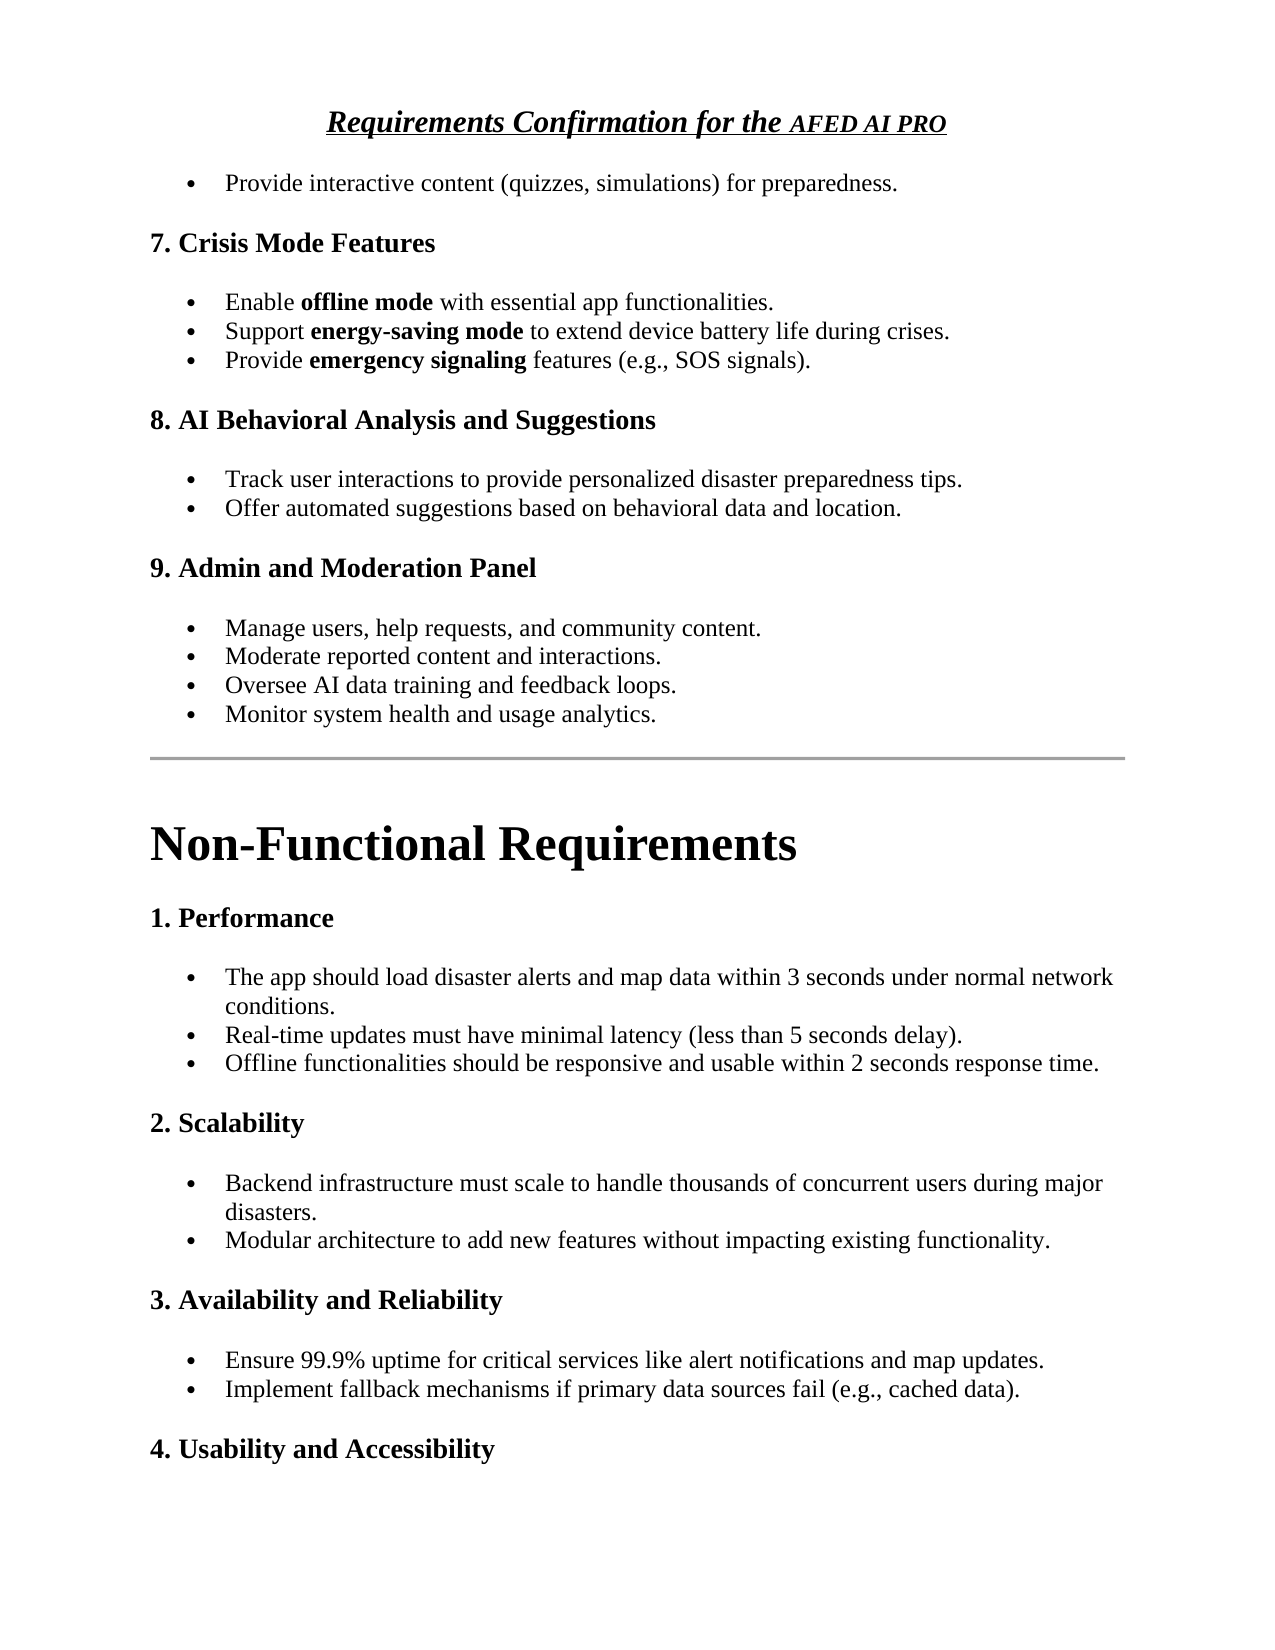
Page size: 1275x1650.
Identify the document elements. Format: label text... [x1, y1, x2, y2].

list Ensure 99.9% uptime for critical services like alert notifications and map updates. [187, 1345, 1125, 1374]
text 9. Admin and Moderation Panel [150, 551, 1125, 583]
list Real-time updates must have minimal latency (less than 5 seconds delay). [187, 1020, 1125, 1048]
list Modular architecture to add new features without impacting existing functionality. [187, 1226, 1125, 1254]
list Oversee AI data training and feedback loops. [187, 670, 1125, 699]
list Moderate reported content and interactions. [187, 641, 1125, 670]
list Enable offline mode with essential app functionalities. [187, 287, 1125, 316]
list Provide emergency signaling features (e.g., SOS signals). [187, 345, 1125, 374]
text 3. Availability and Reliability [150, 1283, 1125, 1316]
list Offer automated suggestions based on behavioral data and location. [187, 493, 1125, 522]
list Backend infrastructure must scale to handle thousands of concurrent users during major disasters. [187, 1168, 1125, 1226]
text 8. AI Behavioral Analysis and Suggestions [150, 403, 1125, 435]
text 7. Crisis Mode Features [150, 226, 1125, 258]
list Implement fallback mechanisms if primary data sources fail (e.g., cached data). [187, 1374, 1125, 1402]
list The app should load disaster alerts and map data within 3 seconds under normal network conditions. [187, 962, 1125, 1020]
list Provide interactive content (quizzes, simulations) for preparedness. [187, 168, 1125, 197]
text Non-Functional Requirements [150, 814, 1125, 872]
list Monitor system health and usage analytics. [187, 699, 1125, 728]
list Manage users, help requests, and community content. [187, 613, 1125, 641]
text 4. Usability and Accessibility [150, 1432, 1125, 1464]
list Track user interactions to provide personalized disaster preparedness tips. [187, 464, 1125, 493]
text 1. Performance [150, 901, 1125, 933]
list Offline functionalities should be responsive and usable within 2 seconds response time. [187, 1048, 1125, 1077]
text 2. Scalability [150, 1106, 1125, 1139]
list Support energy-saving mode to extend device battery life during crises. [187, 316, 1125, 345]
